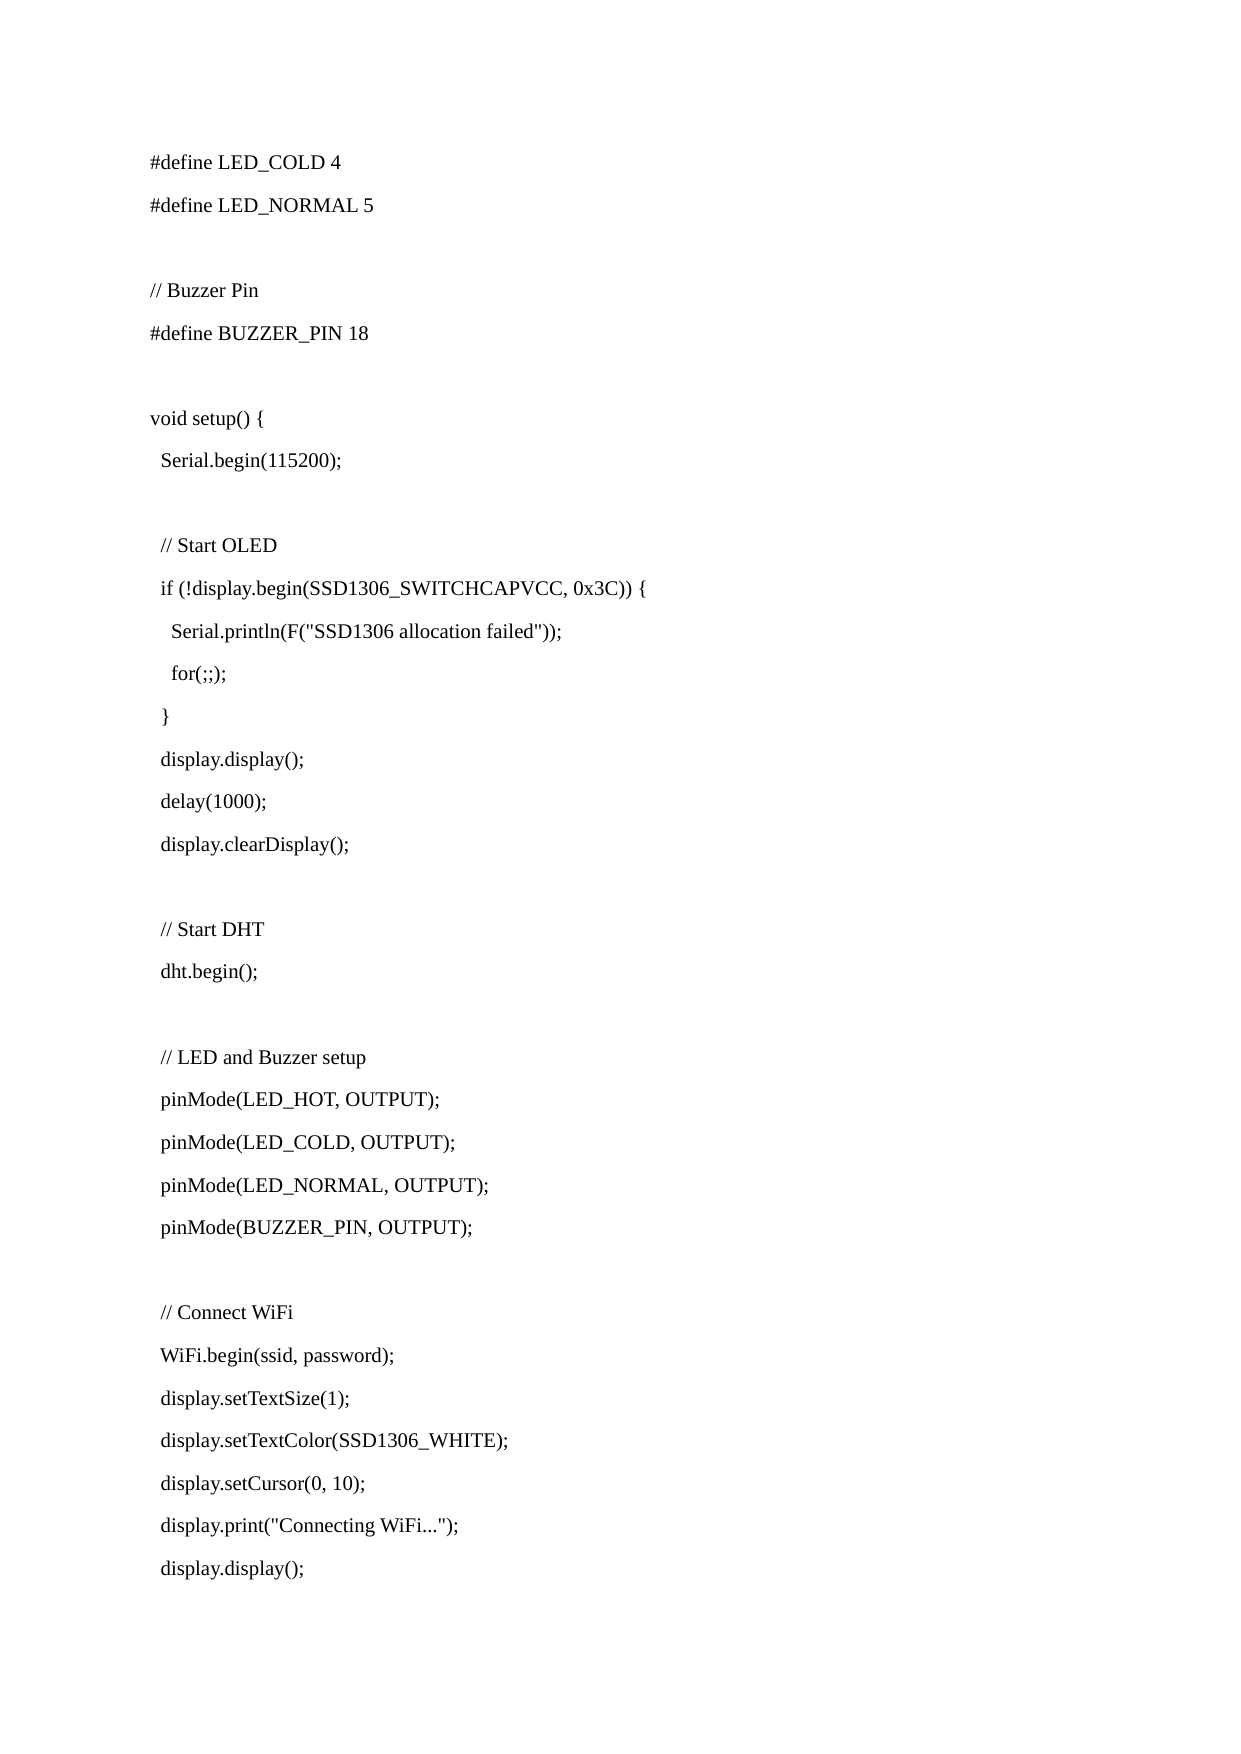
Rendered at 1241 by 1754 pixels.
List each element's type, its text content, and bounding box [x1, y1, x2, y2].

text pinMode(LED_NORMAL, OUTPUT); [150, 1172, 1090, 1197]
text void setup() { [150, 406, 1090, 430]
text } [150, 704, 1090, 728]
text delay(1000); [150, 789, 1090, 813]
text #define BUZZER_PIN 18 [150, 320, 1090, 344]
text // Start DHT [150, 917, 1090, 941]
text for(;;); [150, 661, 1090, 685]
text // Connect WiFi [150, 1300, 1090, 1324]
text dht.begin(); [150, 959, 1090, 983]
text if (!display.begin(SSD1306_SWITCHCAPVCC, 0x3C)) { [150, 576, 1090, 600]
text display.setTextSize(1); [150, 1386, 1090, 1409]
text Serial.begin(115200); [150, 448, 1090, 472]
text display.display(); [150, 1556, 1090, 1580]
text #define LED_COLD 4 [150, 150, 1090, 174]
text pinMode(LED_HOT, OUTPUT); [150, 1087, 1090, 1111]
text WiFi.begin(ssid, password); [150, 1343, 1090, 1367]
text pinMode(BUZZER_PIN, OUTPUT); [150, 1215, 1090, 1239]
text display.clearDisplay(); [150, 832, 1090, 856]
text display.setCursor(0, 10); [150, 1471, 1090, 1495]
text // Buzzer Pin [150, 278, 1090, 302]
text display.display(); [150, 746, 1090, 771]
text display.setTextColor(SSD1306_WHITE); [150, 1428, 1090, 1452]
text Serial.println(F("SSD1306 allocation failed")); [150, 619, 1090, 643]
text #define LED_NORMAL 5 [150, 193, 1090, 217]
text display.print("Connecting WiFi..."); [150, 1513, 1090, 1537]
text // Start OLED [150, 533, 1090, 557]
text // LED and Buzzer setup [150, 1045, 1090, 1069]
text pinMode(LED_COLD, OUTPUT); [150, 1130, 1090, 1154]
